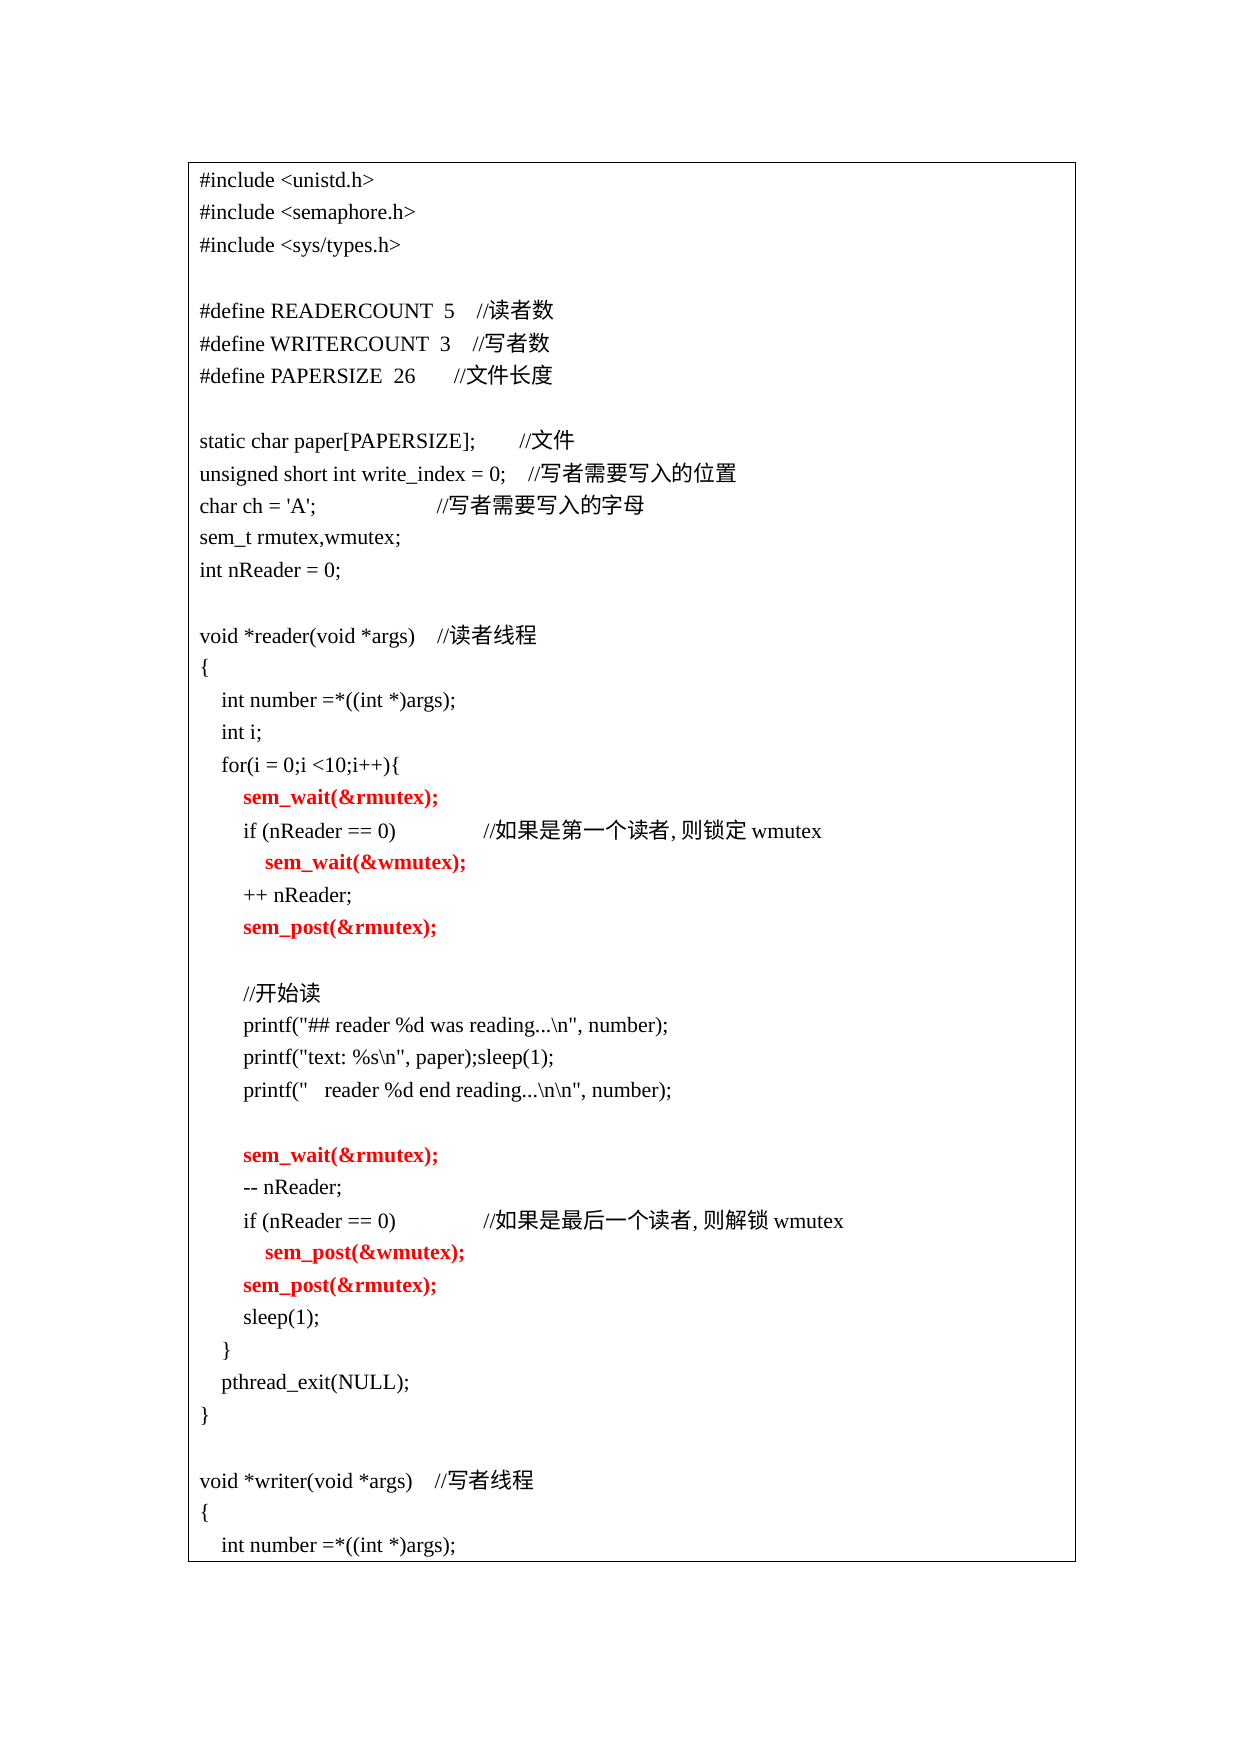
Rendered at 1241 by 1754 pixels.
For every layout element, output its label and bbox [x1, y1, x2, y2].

table_header [189, 163, 1075, 1561]
